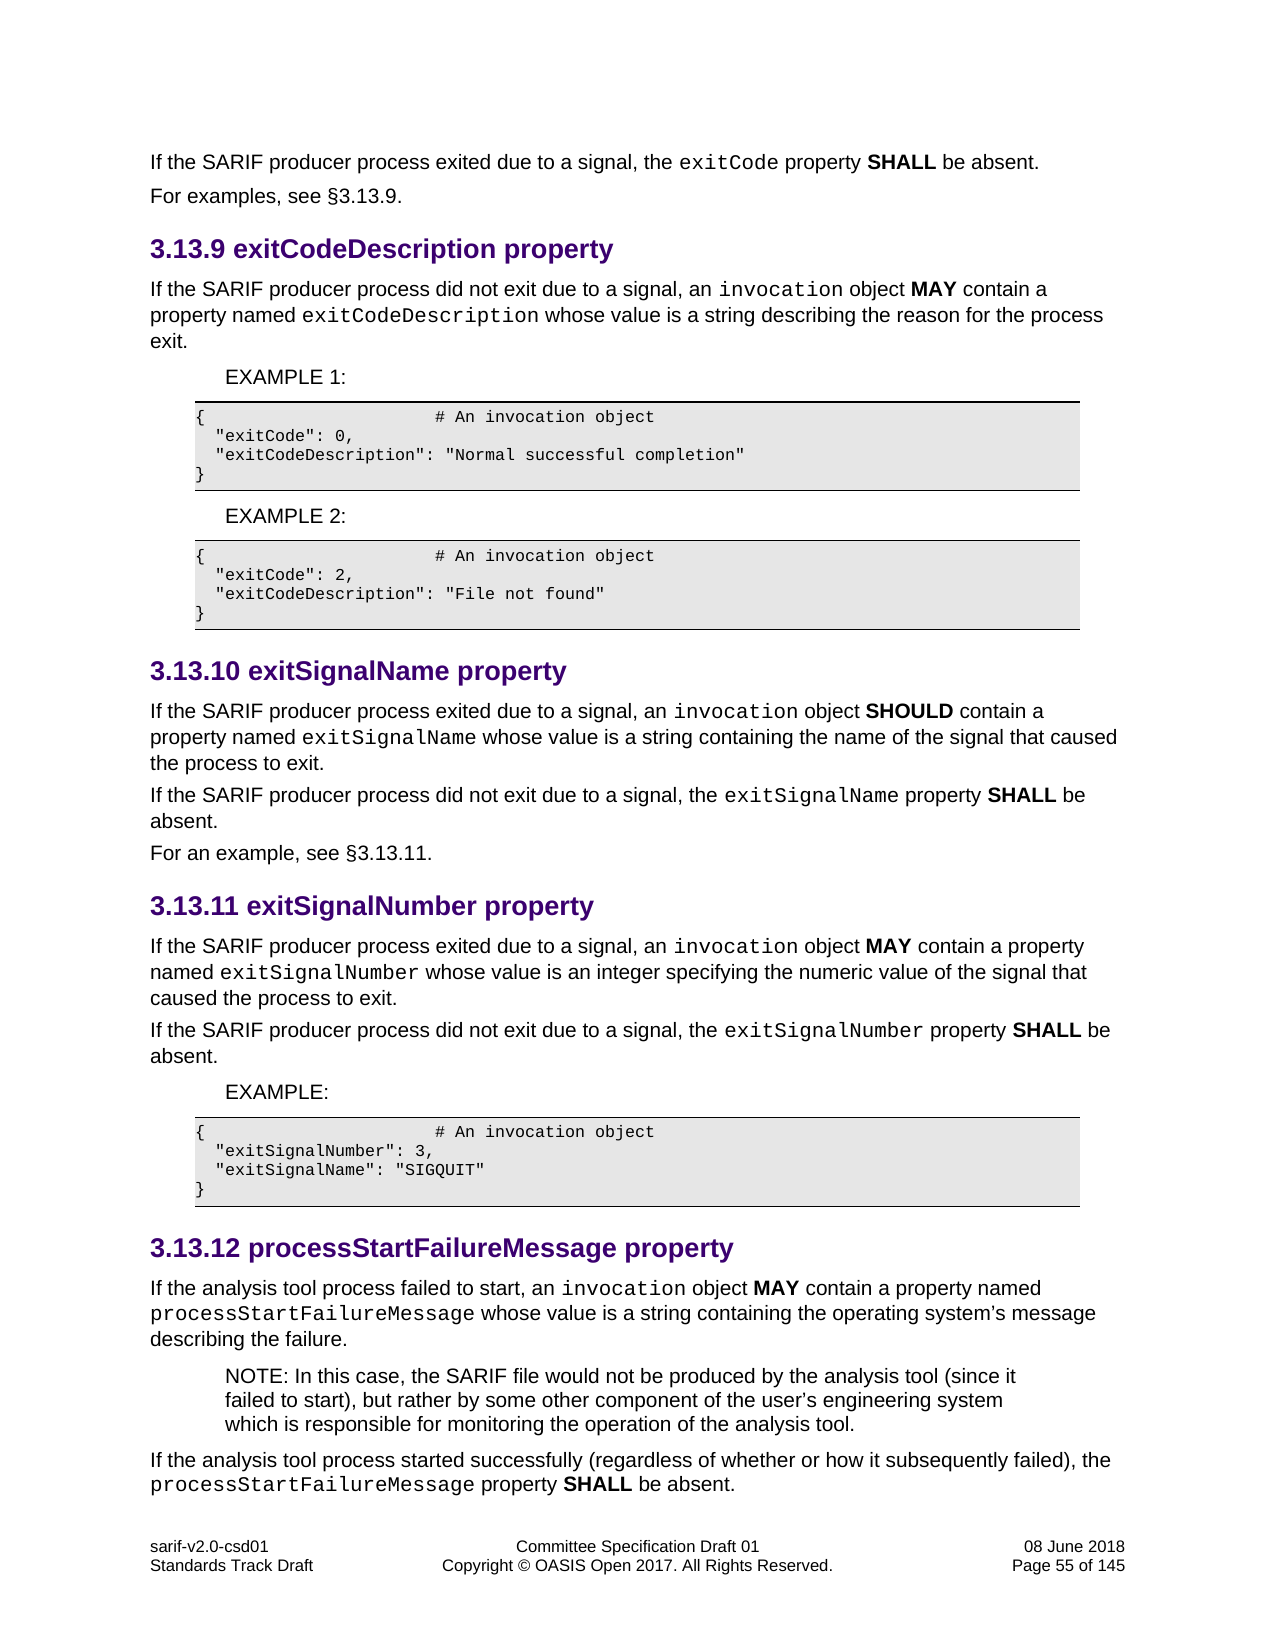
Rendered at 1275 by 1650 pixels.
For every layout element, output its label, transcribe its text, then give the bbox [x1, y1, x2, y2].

text EXAMPLE 2: [225, 504, 1050, 528]
text NOTE: In this case, the SARIF file would not be produced by the analysis tool (since it failed to start), but rather by some other component of the user’s engineering system which is responsible for monitoring the operation of the analysis tool. [225, 1363, 1050, 1435]
text "exitSignalName": "SIGQUIT" [195, 1154, 1080, 1173]
text If the SARIF producer process exited due to a signal, an invocation object MAY contain a property named exitSignalNumber whose value is an integer specifying the numeric value of the signal that caused the process to exit. [150, 934, 1125, 1009]
text "exitCodeDescription": "File not found" [195, 578, 1080, 597]
text If the analysis tool process started successfully (regardless of whether or how it subsequently failed), the processStartFailureMessage property SHALL be absent. [150, 1448, 1125, 1498]
text If the SARIF producer process did not exit due to a signal, the exitSignalNumber property SHALL be absent. [150, 1018, 1125, 1068]
text "exitCode": 0, [195, 420, 1080, 439]
text { # An invocation object [195, 403, 1080, 420]
text } [195, 458, 1080, 490]
subtitle exitCodeDescription property [150, 233, 1125, 264]
text } [195, 1173, 1080, 1206]
text If the analysis tool process failed to start, an invocation object MAY contain a property named processStartFailureMessage whose value is a string containing the operating system’s message describing the failure. [150, 1275, 1125, 1351]
text For examples, see §3.13.9. [150, 184, 1125, 208]
text { # An invocation object [195, 1118, 1080, 1136]
text If the SARIF producer process did not exit due to a signal, the exitSignalName property SHALL be absent. [150, 783, 1125, 833]
text EXAMPLE: [225, 1080, 1050, 1104]
subtitle exitSignalNumber property [150, 890, 1125, 921]
text EXAMPLE 1: [225, 365, 1050, 389]
text } [195, 597, 1080, 629]
text If the SARIF producer process exited due to a signal, the exitCode property SHALL be absent. [150, 150, 1125, 176]
text For an example, see §3.13.11. [150, 841, 1125, 865]
subtitle exitSignalName property [150, 655, 1125, 687]
text If the SARIF producer process did not exit due to a signal, an invocation object MAY contain a property named exitCodeDescription whose value is a string describing the reason for the process exit. [150, 277, 1125, 352]
text If the SARIF producer process exited due to a signal, an invocation object SHOULD contain a property named exitSignalName whose value is a string containing the name of the signal that caused the process to exit. [150, 699, 1125, 775]
subtitle processStartFailureMessage property [150, 1232, 1125, 1263]
text "exitCodeDescription": "Normal successful completion" [195, 439, 1080, 458]
text "exitSignalNumber": 3, [195, 1136, 1080, 1154]
text "exitCode": 2, [195, 559, 1080, 578]
text { # An invocation object [195, 541, 1080, 559]
